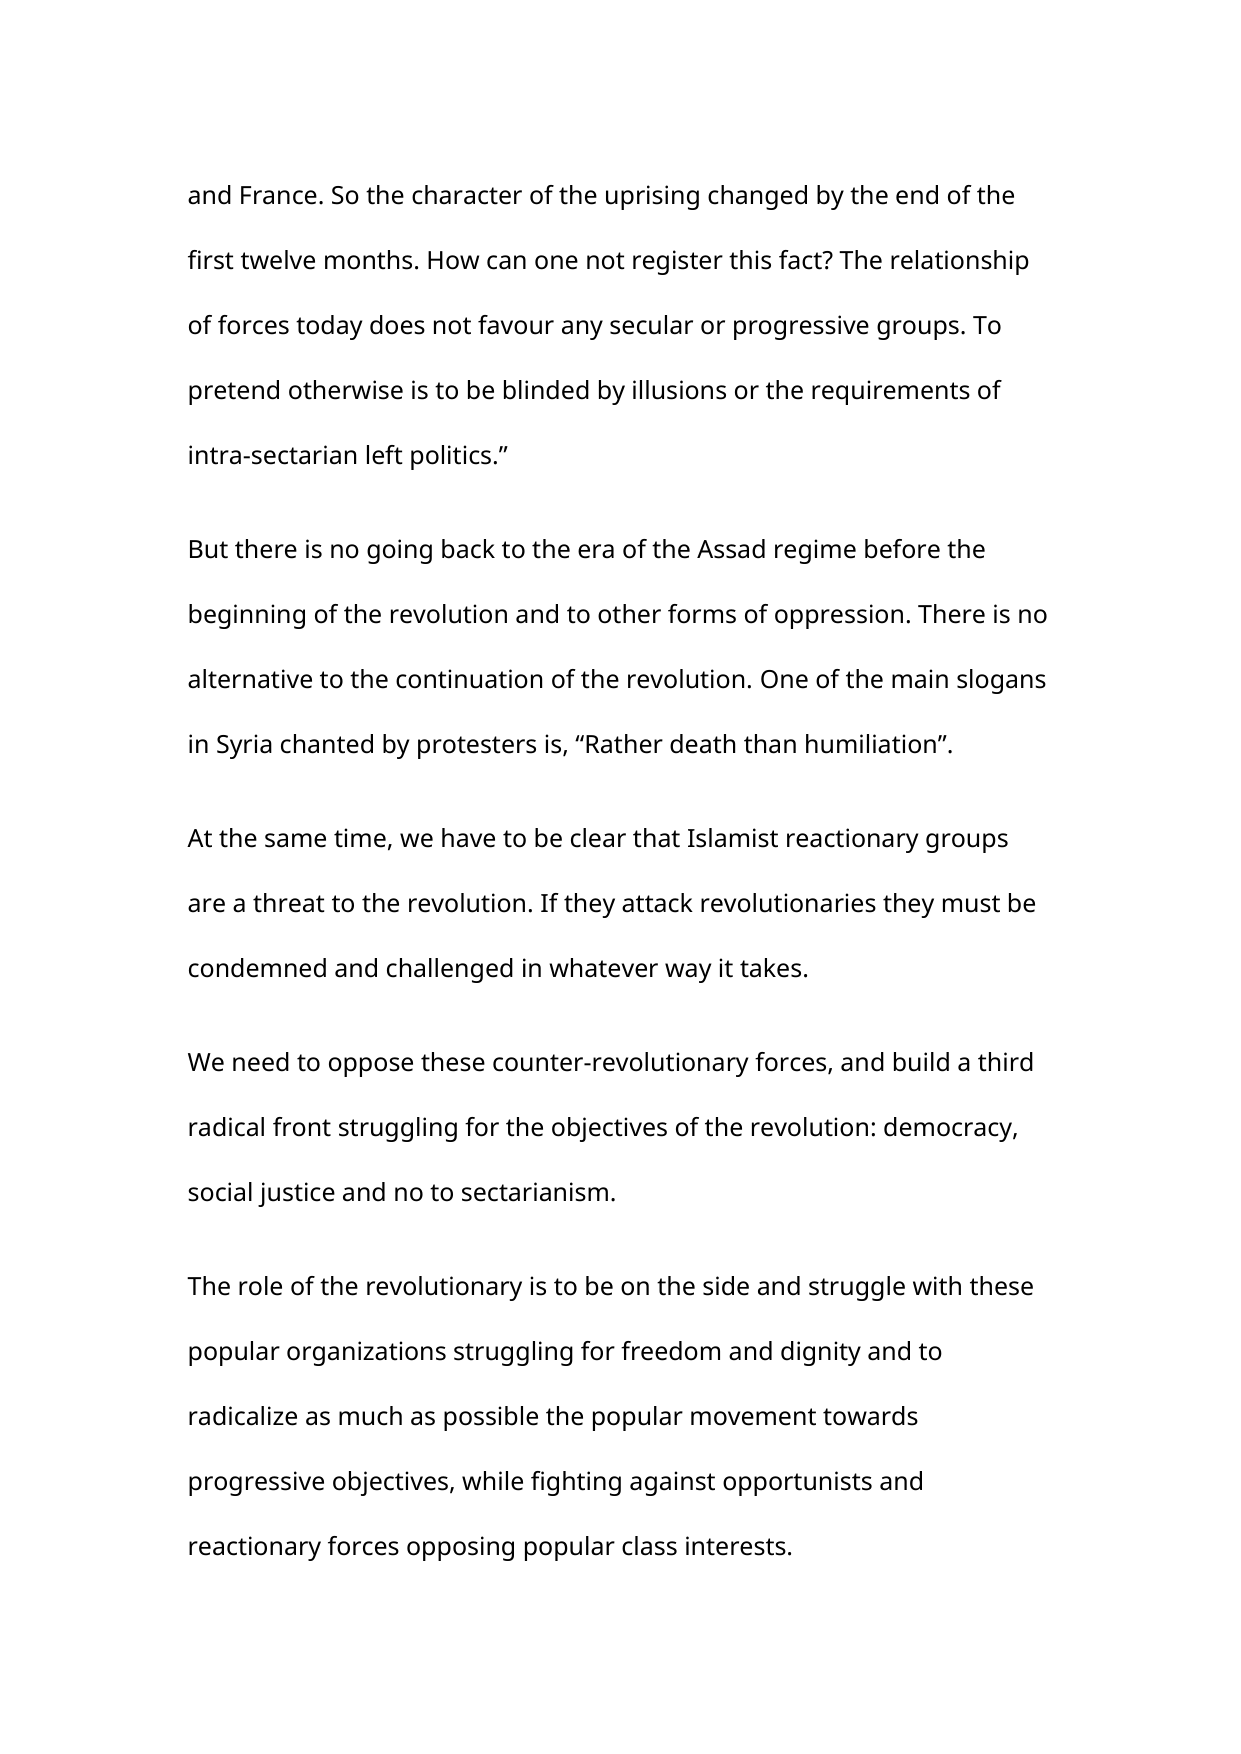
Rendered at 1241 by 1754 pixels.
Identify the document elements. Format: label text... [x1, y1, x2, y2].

text At the same time, we have to be clear that Islamist reactionary groups are a threat to the revolution. If they attack revolutionaries they must be condemned and challenged in whatever way it takes. [187, 805, 1053, 1000]
text We need to oppose these counter-revolutionary forces, and build a third radical front struggling for the objectives of the revolution: democracy, social justice and no to sectarianism. [187, 1029, 1053, 1224]
text The role of the revolutionary is to be on the side and struggle with these popular organizations struggling for freedom and dignity and to radicalize as much as possible the popular movement towards progressive objectives, while fighting against opportunists and reactionary forces opposing popular class interests. [187, 1254, 1053, 1579]
text But there is no going back to the era of the Assad regime before the beginning of the revolution and to other forms of oppression. There is no alternative to the continuation of the revolution. One of the main slogans in Syria chanted by protesters is, “Rather death than humiliation”. [187, 516, 1053, 776]
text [187, 162, 1053, 487]
